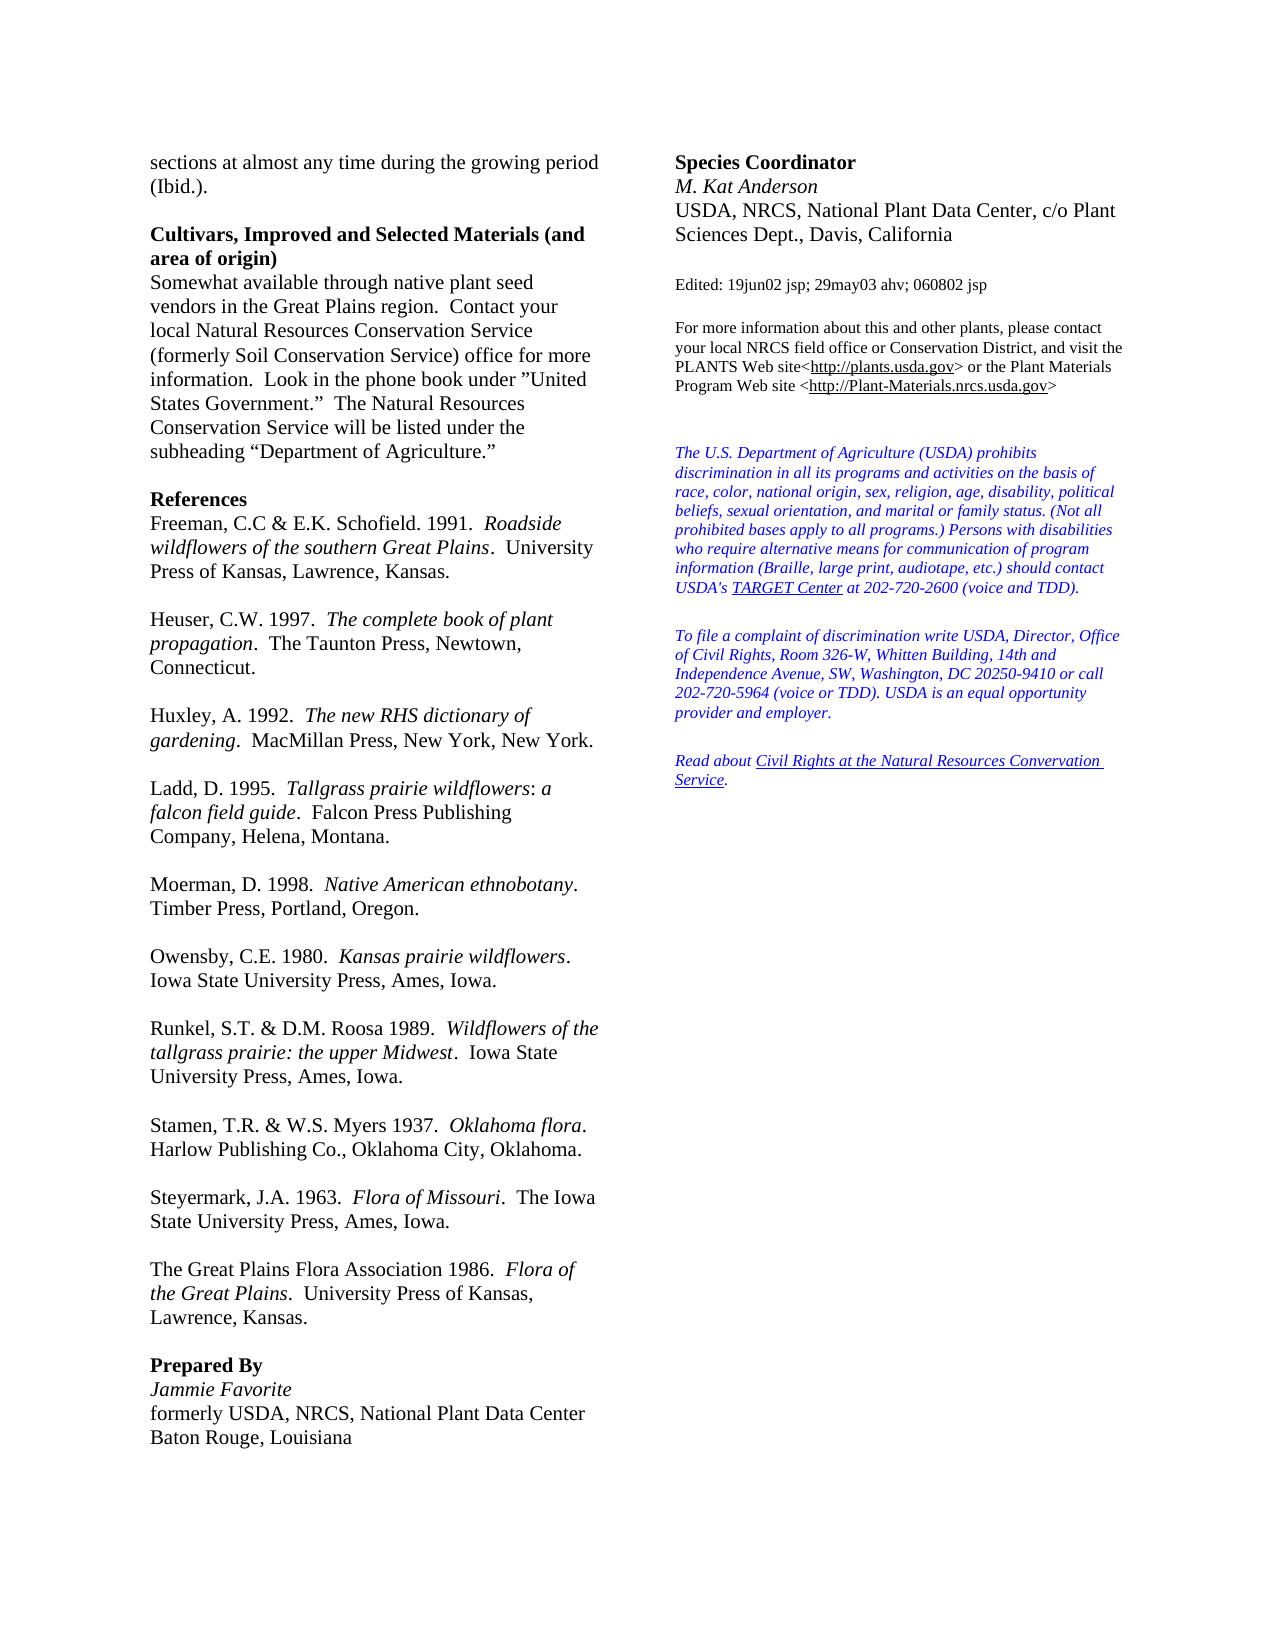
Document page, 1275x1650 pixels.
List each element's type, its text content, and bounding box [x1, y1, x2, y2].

text Owensby, C.E. 1980. prairie wildflowers. Press, . [150, 944, 600, 992]
text To file a complaint of discrimination write USDA, Director, Office of Civil Rights, Room 326-W, Whitten Building, 14th and Independence Avenue, SW, Washington, DC 20250-9410 or call 202-720-5964 (voice or TDD). USDA is an equal opportunity provider and employer. [675, 626, 1125, 722]
text Freeman, C.C & E.K. Schofield. 1991. Roadside wildflowers of the southern . University Press of , . [150, 511, 600, 583]
text Ladd, D. 1995. Tallgrass prairie wildflowers: a falcon field guide. Falcon Press Publishing Company, . [150, 776, 600, 848]
text Heuser, C.W. 1997. The complete book of plant propagation. The Press, . [150, 607, 600, 679]
text For more information about this and other plants, please contact your local NRCS field office or Conservation District, and visit the PLANTS Web site<http://plants.usda.gov> or the Plant Materials Program Web site <http://Plant-Materials.nrcs.usda.gov> [675, 318, 1125, 395]
text Runkel, S.T. & D.M. Roosa 1989. Wildflowers of the tallgrass prairie: the upper Midwest. Press, . [150, 1016, 600, 1088]
subtitle Jammie Favorite [150, 1377, 600, 1401]
subtitle Species Coordinator [675, 150, 1125, 174]
text M. Kat Anderson [675, 174, 1125, 198]
text Huxley, A. 1992. The new RHS dictionary of gardening. MacMillan Press, . [150, 703, 600, 752]
subtitle Cultivars, Improved and Selected Materials (and area of origin) [150, 222, 600, 270]
text Somewhat available through native plant seed vendors in the region. Contact your local Natural Resources Conservation Service (formerly Soil Conservation Service) office for more information. Look in the phone book under ”United States Government.” The Natural Resources Conservation Service will be listed under the subheading “Department of Agriculture.” [150, 270, 600, 463]
text Stamen, T.R. & W.S. Myers 1937. flora. Harlow Publishing Co., . [150, 1112, 600, 1161]
text Read about Civil Rights at the Natural Resources Convervation Service. [675, 751, 1125, 789]
text The Department of Agriculture (USDA) prohibits discrimination in all its programs and activities on the basis of race, color, national origin, sex, religion, age, disability, political beliefs, sexual orientation, and marital or family status. (Not all prohibited bases apply to all programs.) Persons with disabilities who require alternative means for communication of program information (Braille, large print, audiotape, etc.) should contact USDA's TARGET Center at 202-720-2600 (voice and TDD). [675, 443, 1125, 597]
text Moerman, D. 1998. Native American ethnobotany. Timber Press, . [150, 872, 600, 920]
subtitle Prepared By [150, 1353, 600, 1377]
text formerly USDA, NRCS, [150, 1401, 600, 1425]
text USDA, NRCS, , c/o Plant Sciences Dept., [675, 198, 1125, 246]
text Edited: 19jun02 jsp; 29may03 ahv; 060802 jsp [675, 275, 1125, 294]
text Steyermark, J.A. 1963. Flora of . The Press, . [150, 1185, 600, 1233]
subtitle References [150, 487, 600, 511]
text The Flora Association 1986. Flora of the . University Press of , . [150, 1257, 600, 1329]
